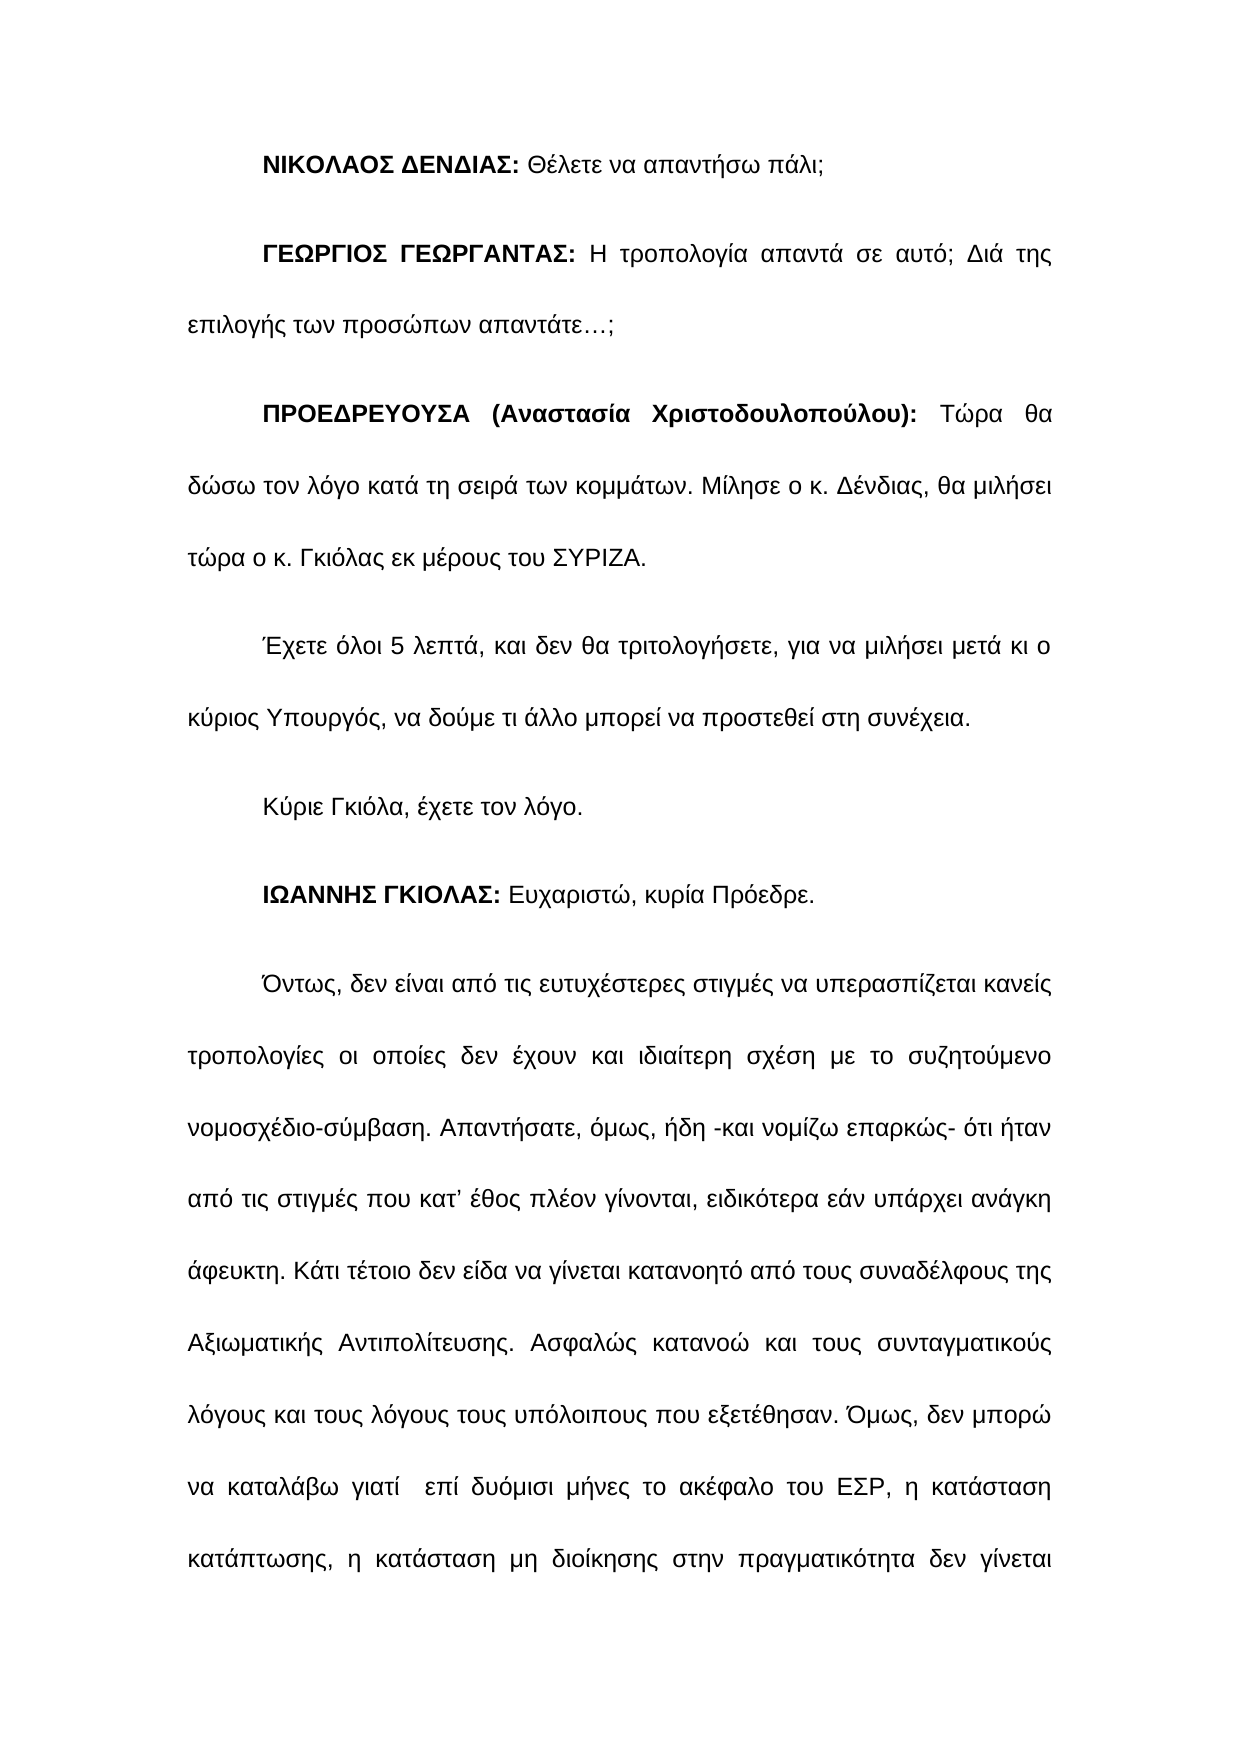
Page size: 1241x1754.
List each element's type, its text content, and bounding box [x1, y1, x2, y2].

text ΠΡΟΕΔΡΕΥΟΥΣΑ (Αναστασία Χριστοδουλοπούλου): Τώρα θα δώσω τον λόγο κατά τη σειρά των κομμάτων. Μίλησε ο κ. Δένδιας, θα μιλήσει τώρα ο κ. Γκιόλας εκ μέρους του ΣΥΡΙΖΑ. [187, 399, 1053, 571]
text Έχετε όλοι 5 λεπτά, και δεν θα τριτολογήσετε, για να μιλήσει μετά κι ο κύριος Υπουργός, να δούμε τι άλλο μπορεί να προστεθεί στη συνέχεια. [187, 631, 1053, 732]
text ΝΙΚΟΛΑΟΣ ΔΕΝΔΙΑΣ: Θέλετε να απαντήσω πάλι; [187, 150, 1053, 179]
text ΓΕΩΡΓΙΟΣ ΓΕΩΡΓΑΝΤΑΣ: Η τροπολογία απαντά σε αυτό; Διά της επιλογής των προσώπων απαντάτε…; [187, 238, 1053, 339]
text ΙΩΑΝΝΗΣ ΓΚΙΟΛΑΣ: Ευχαριστώ, κυρία Πρόεδρε. [187, 880, 1053, 909]
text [187, 969, 1053, 1572]
text Κύριε Γκιόλα, έχετε τον λόγο. [187, 792, 1053, 820]
